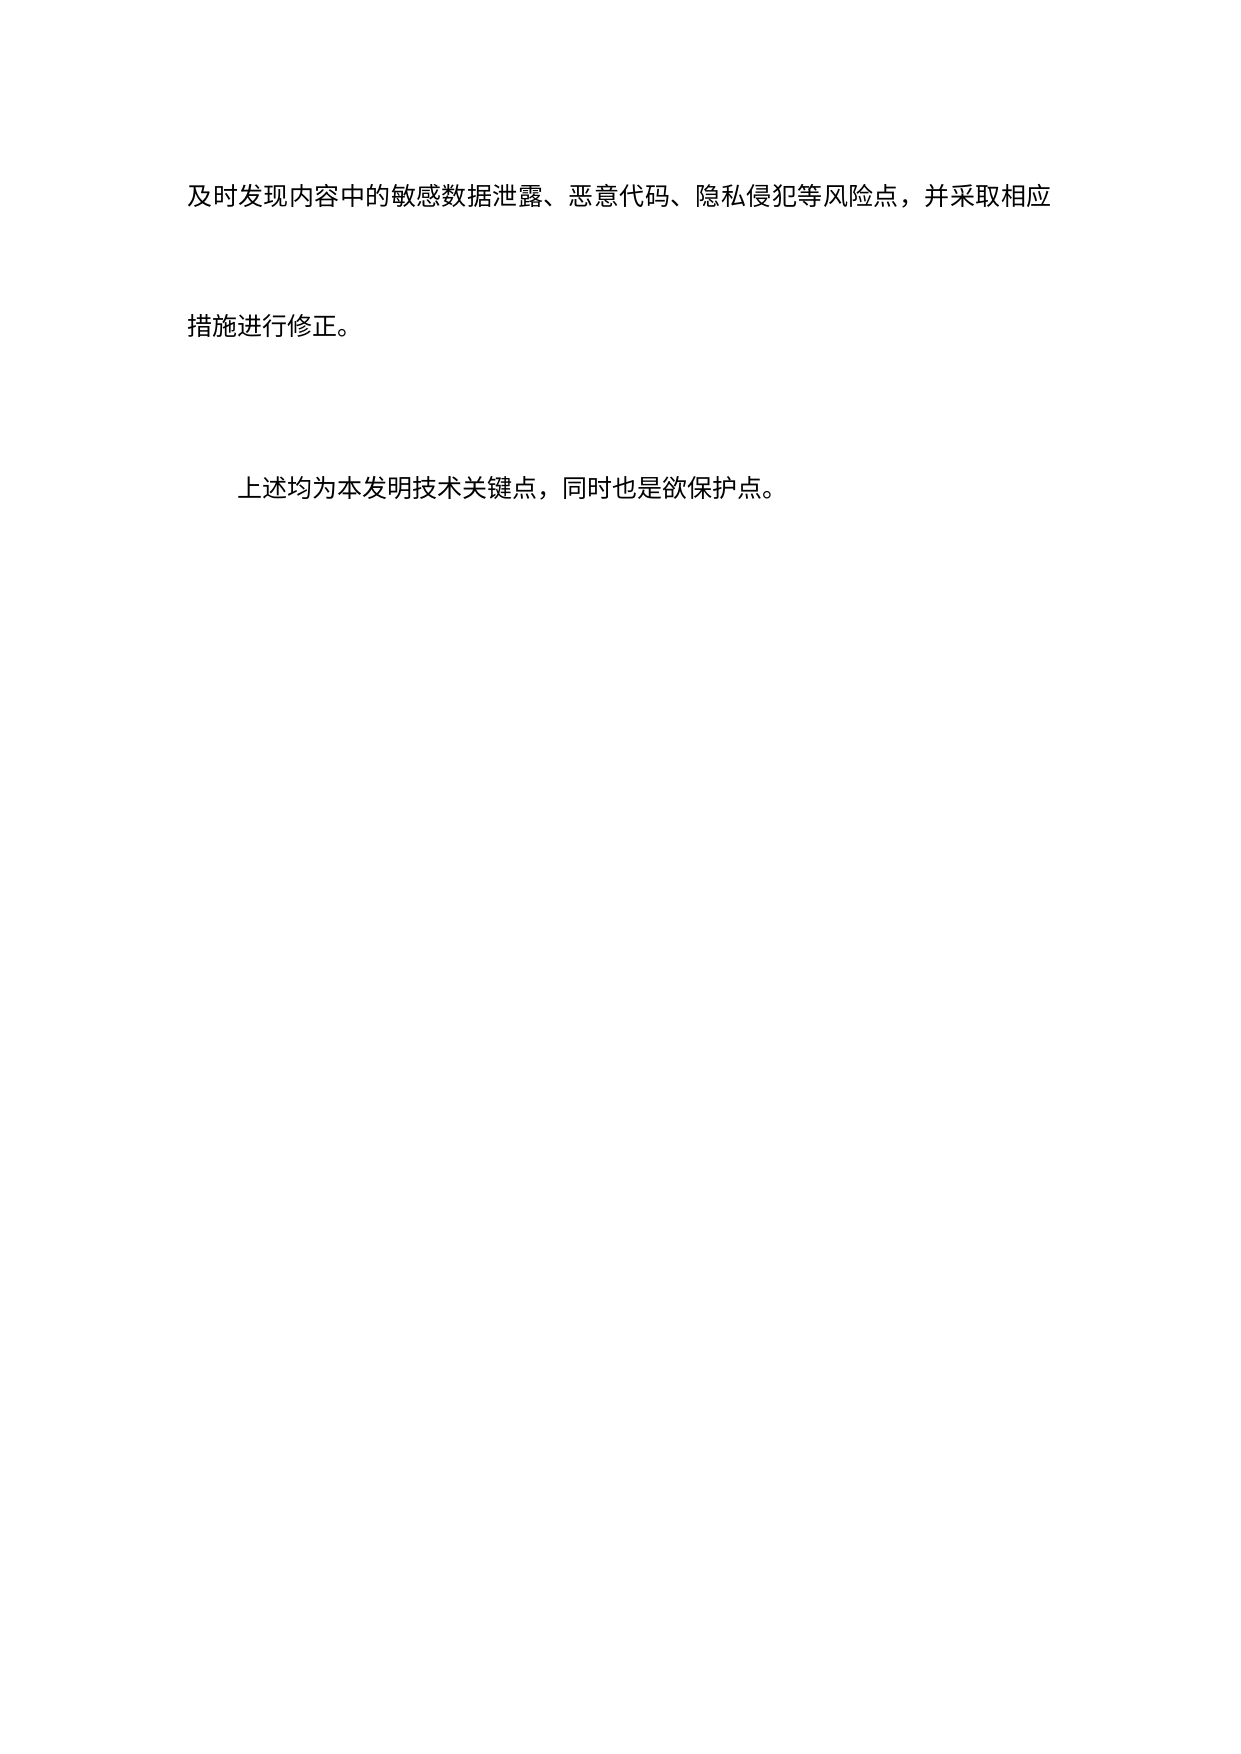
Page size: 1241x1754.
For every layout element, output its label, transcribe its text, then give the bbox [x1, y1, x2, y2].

text 上述均为本发明技术关键点，同时也是欲保护点。 [187, 454, 1053, 519]
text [187, 162, 1053, 357]
